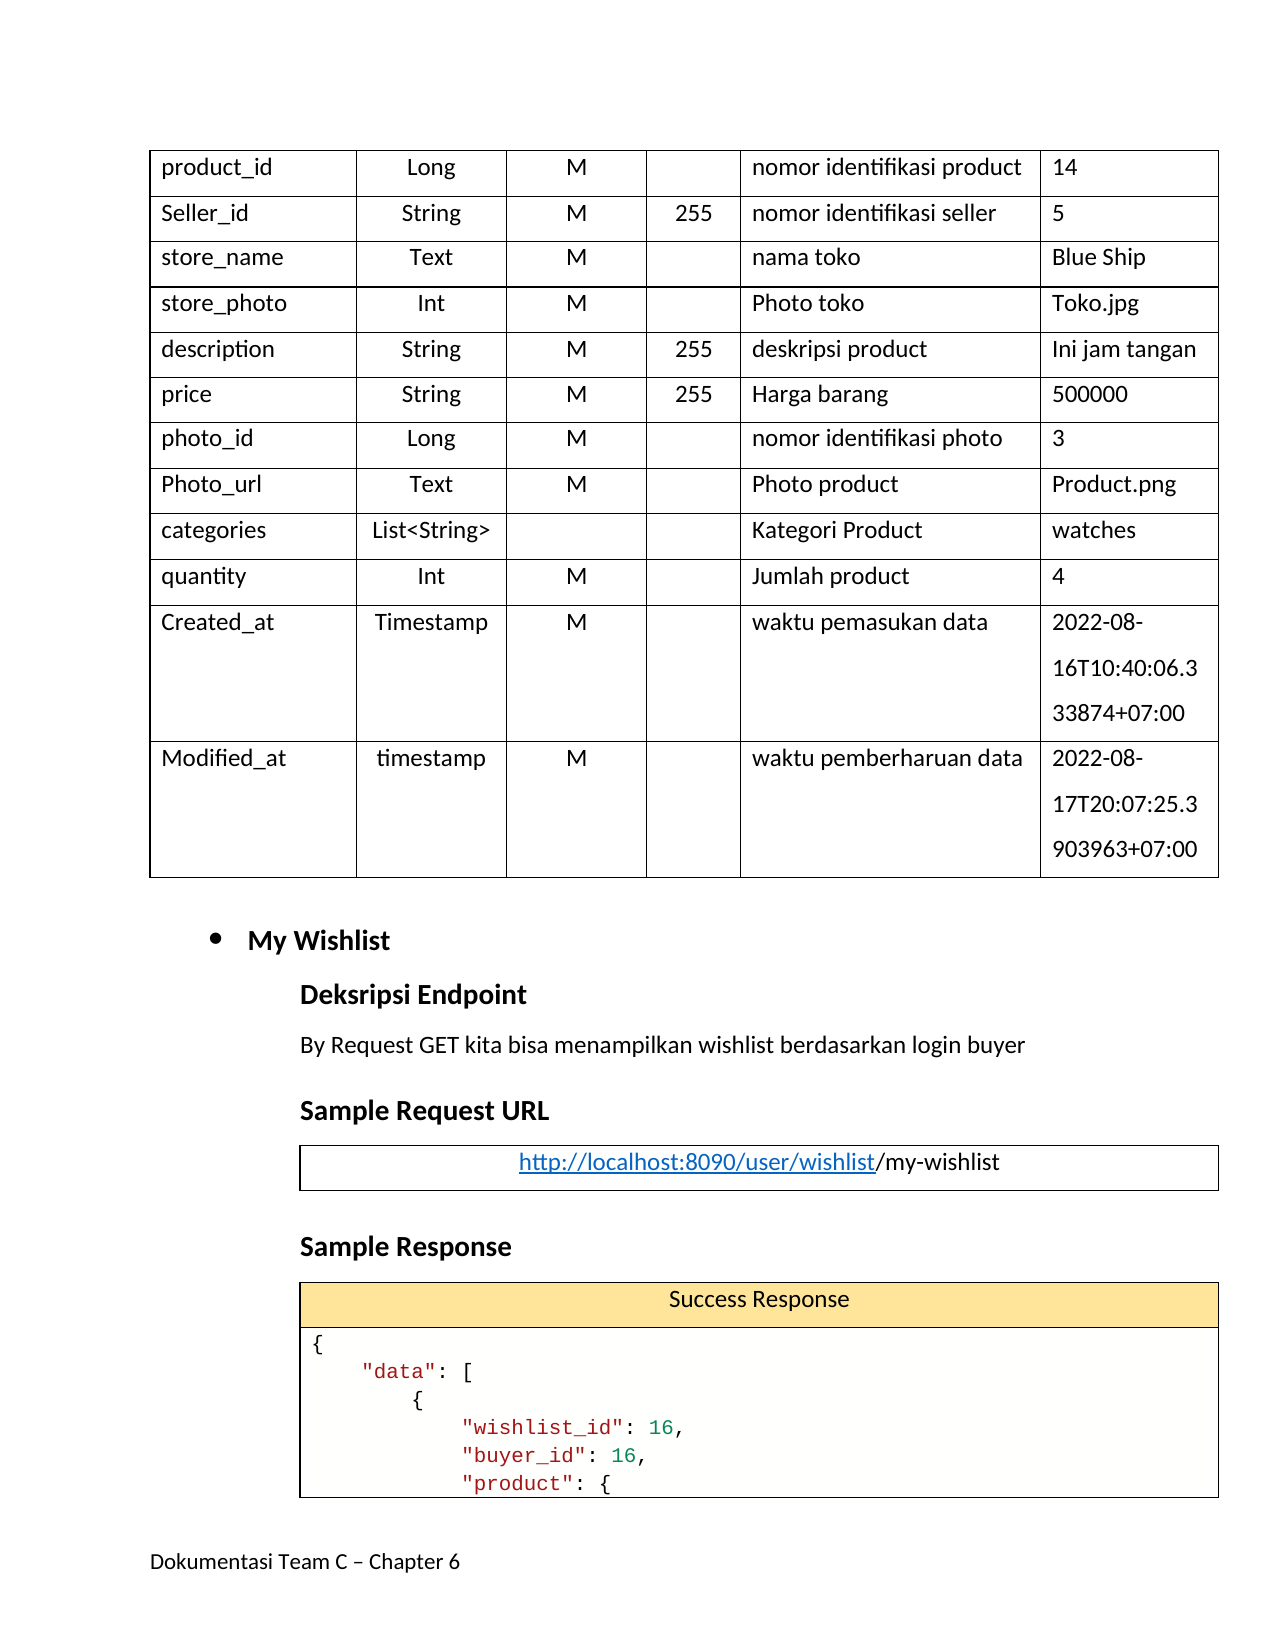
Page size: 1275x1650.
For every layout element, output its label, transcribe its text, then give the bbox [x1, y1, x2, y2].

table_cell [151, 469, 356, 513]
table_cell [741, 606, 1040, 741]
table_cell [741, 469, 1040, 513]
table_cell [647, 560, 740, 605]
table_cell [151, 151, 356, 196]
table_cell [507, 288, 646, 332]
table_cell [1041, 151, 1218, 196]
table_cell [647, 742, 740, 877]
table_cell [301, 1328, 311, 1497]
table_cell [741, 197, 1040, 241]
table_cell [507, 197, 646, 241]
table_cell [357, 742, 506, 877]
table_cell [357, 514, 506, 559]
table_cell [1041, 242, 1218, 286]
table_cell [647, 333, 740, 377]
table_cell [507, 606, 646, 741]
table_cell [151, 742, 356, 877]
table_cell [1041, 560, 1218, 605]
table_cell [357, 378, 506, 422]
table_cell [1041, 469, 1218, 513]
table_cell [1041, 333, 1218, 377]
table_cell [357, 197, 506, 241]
text Sample Request URL [300, 1092, 1125, 1127]
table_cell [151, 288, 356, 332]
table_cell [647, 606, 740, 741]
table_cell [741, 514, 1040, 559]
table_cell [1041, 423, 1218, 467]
text By Request GET kita bisa menampilkan wishlist berdasarkan login buyer [225, 1030, 1125, 1060]
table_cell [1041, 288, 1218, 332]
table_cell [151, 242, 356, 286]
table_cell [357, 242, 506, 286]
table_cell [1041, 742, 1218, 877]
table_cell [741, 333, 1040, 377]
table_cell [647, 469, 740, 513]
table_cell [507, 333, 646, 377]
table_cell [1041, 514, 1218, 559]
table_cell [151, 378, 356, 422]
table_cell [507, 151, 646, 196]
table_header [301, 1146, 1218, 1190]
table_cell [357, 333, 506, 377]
text Deksripsi Endpoint [225, 976, 1125, 1012]
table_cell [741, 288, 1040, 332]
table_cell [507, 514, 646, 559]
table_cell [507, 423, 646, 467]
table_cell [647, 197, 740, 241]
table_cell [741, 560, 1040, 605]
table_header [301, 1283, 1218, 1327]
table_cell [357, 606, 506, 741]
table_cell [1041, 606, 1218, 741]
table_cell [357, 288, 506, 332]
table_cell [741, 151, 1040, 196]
list My Wishlist [210, 922, 1125, 958]
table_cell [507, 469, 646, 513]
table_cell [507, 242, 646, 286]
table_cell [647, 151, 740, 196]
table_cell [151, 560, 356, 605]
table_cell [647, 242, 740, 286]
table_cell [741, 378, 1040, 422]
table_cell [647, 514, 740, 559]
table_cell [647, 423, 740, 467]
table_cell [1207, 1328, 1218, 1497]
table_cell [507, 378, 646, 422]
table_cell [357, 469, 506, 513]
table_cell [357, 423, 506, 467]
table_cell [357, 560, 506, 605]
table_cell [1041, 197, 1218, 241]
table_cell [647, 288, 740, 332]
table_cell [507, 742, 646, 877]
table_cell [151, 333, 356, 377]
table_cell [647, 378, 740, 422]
text Sample Response [300, 1228, 1125, 1264]
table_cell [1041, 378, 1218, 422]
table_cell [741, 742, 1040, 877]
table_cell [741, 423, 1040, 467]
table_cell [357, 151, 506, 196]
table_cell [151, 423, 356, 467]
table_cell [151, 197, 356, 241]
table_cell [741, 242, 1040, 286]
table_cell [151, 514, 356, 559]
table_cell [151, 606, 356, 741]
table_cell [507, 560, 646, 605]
